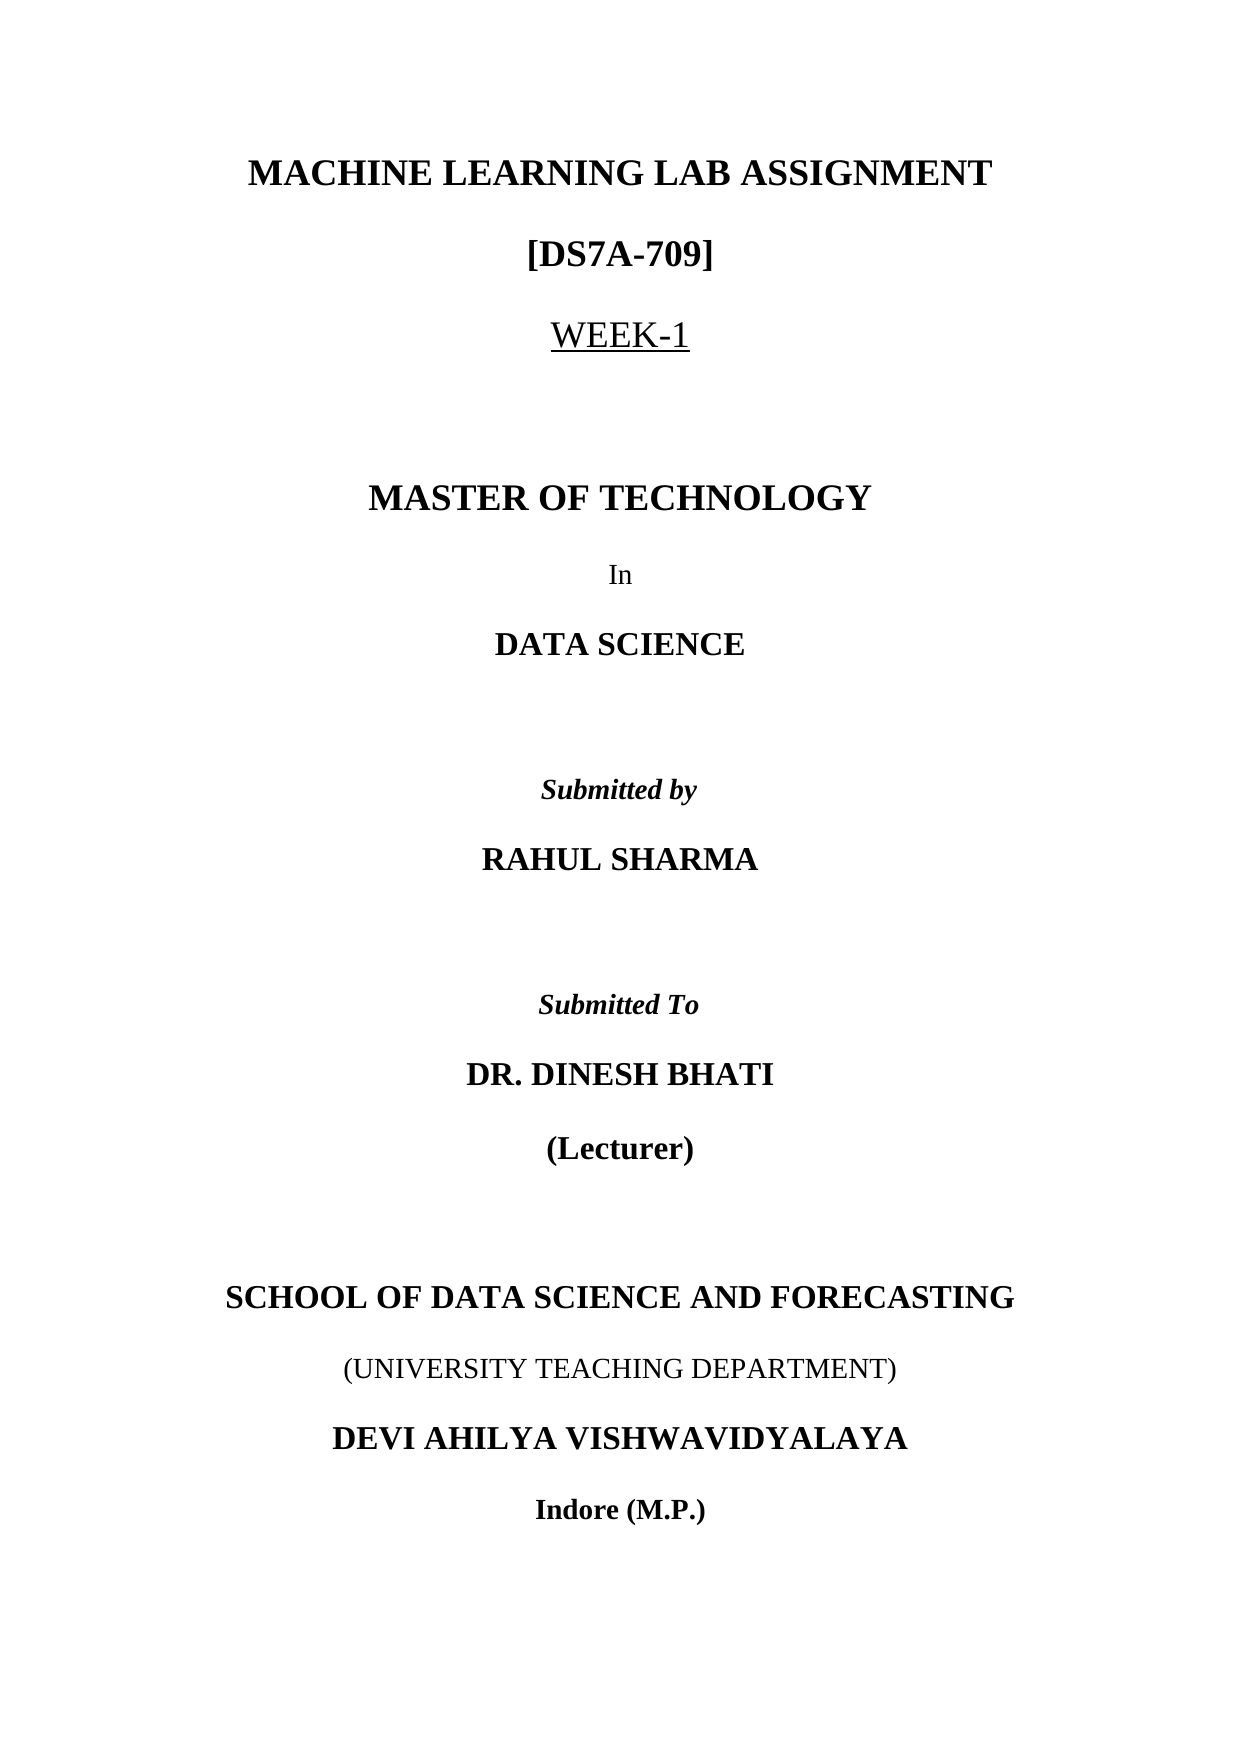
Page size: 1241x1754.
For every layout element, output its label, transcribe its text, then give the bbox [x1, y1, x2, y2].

text WEEK-1 [150, 313, 1090, 356]
text Indore (M.P.) [150, 1492, 1090, 1526]
text MACHINE LEARNING LAB ASSIGNMENT [150, 150, 1090, 193]
text SCHOOL OF DATA SCIENCE AND FORECASTING [150, 1277, 1090, 1315]
text RAHUL SHARMA [150, 839, 1090, 877]
text DEVI AHILYA VISHWAVIDYALAYA [150, 1418, 1090, 1456]
text DR. DINESH BHATI [150, 1054, 1090, 1093]
text DATA SCIENCE [150, 624, 1090, 662]
text (UNIVERSITY TEACHING DEPARTMENT) [150, 1351, 1090, 1384]
text Submitted To [150, 987, 1090, 1021]
text Submitted by [150, 772, 1090, 806]
text [DS7A-709] [150, 231, 1090, 274]
text (Lecturer) [150, 1128, 1090, 1167]
text In [150, 557, 1090, 590]
text MASTER OF TECHNOLOGY [150, 475, 1090, 518]
